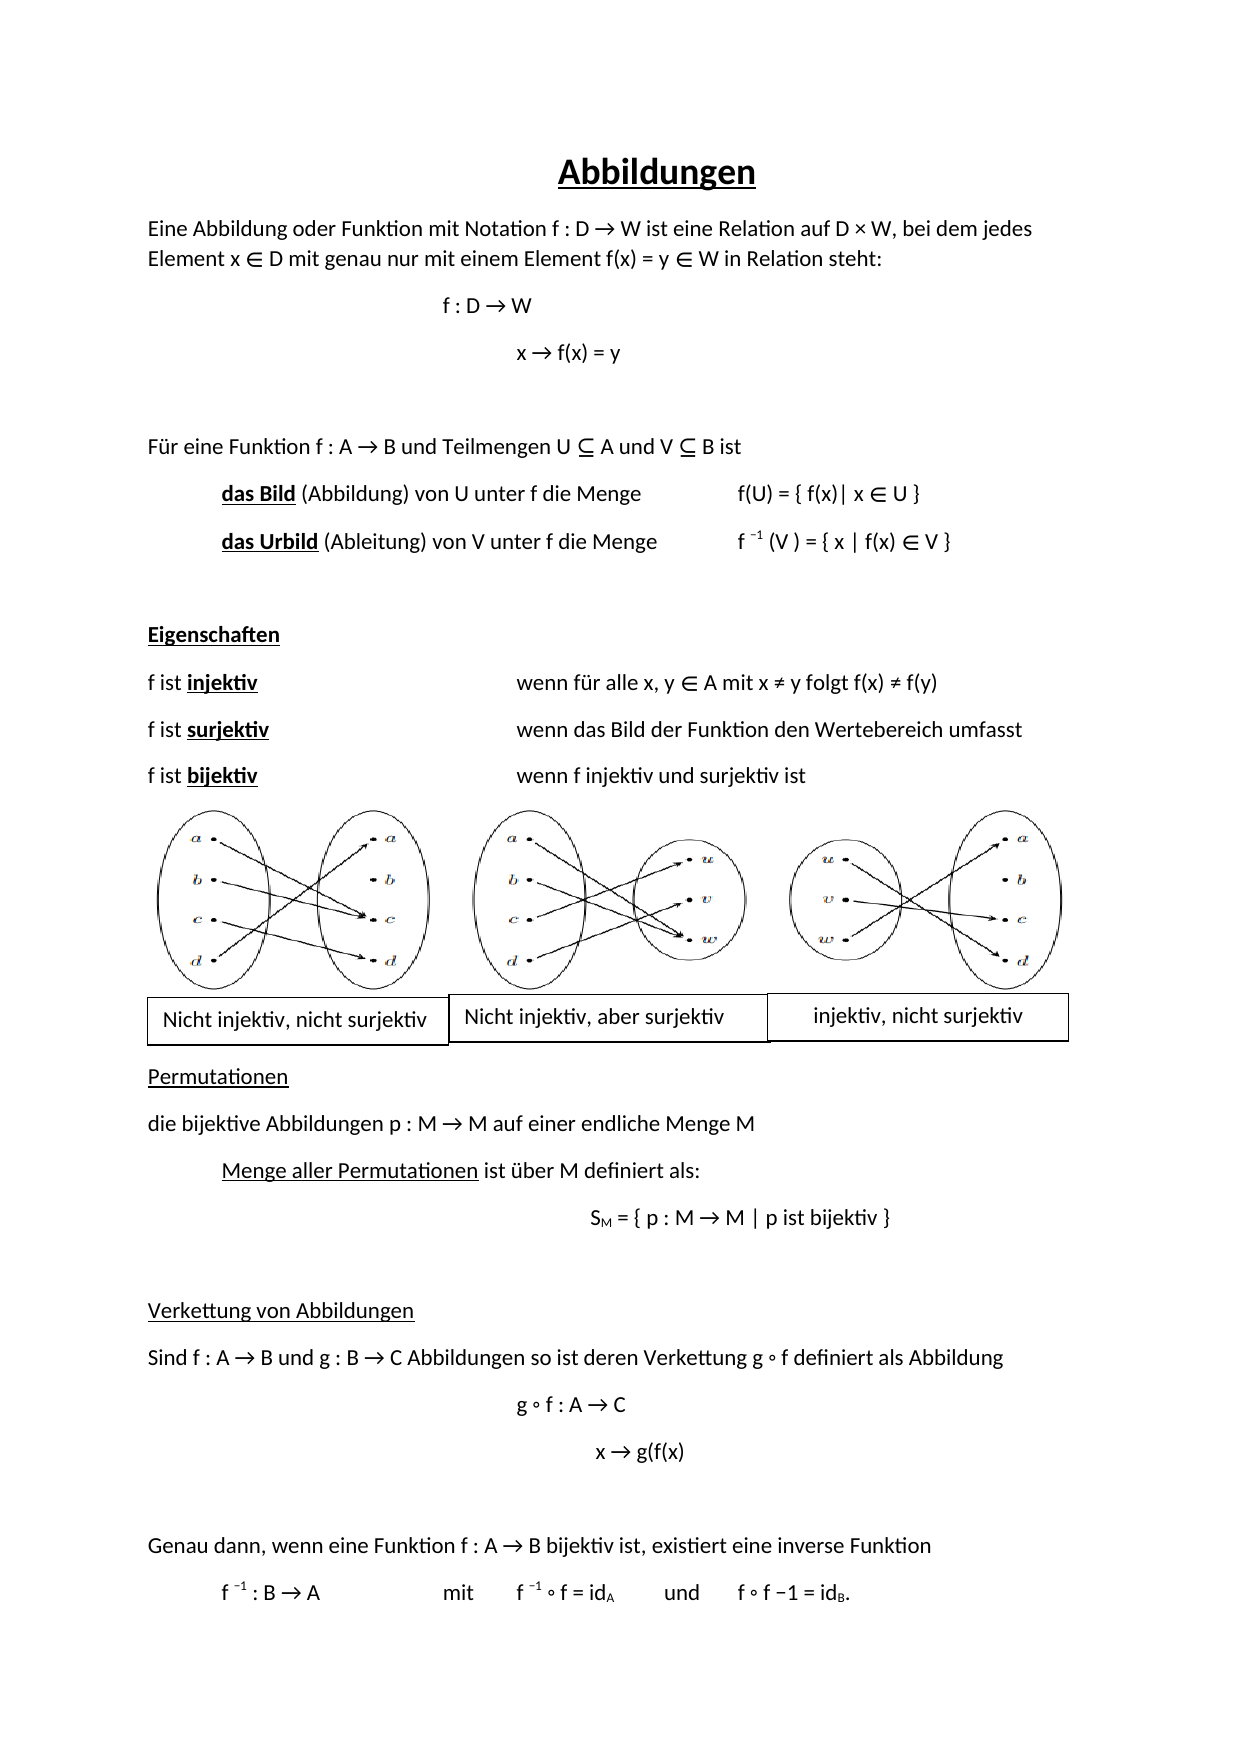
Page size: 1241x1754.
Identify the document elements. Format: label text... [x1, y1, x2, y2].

text f : D → W [148, 291, 1093, 319]
text Eigenschaften [148, 621, 1093, 649]
text Menge aller Permutationen ist über M definiert als: [148, 1156, 1093, 1184]
text das Bild (Abbildung) von U unter f die Menge f(U) = { f(x)| x ∈ U } [148, 479, 1093, 508]
text Sind f : A → B und g : B → C Abbildungen so ist deren Verkettung g ◦ f definiert als Abbildung [148, 1343, 1093, 1371]
text Abbildungen [221, 148, 1093, 193]
text die bijektive Abbildungen p : M → M auf einer endliche Menge M [148, 1109, 1093, 1137]
text Eine Abbildung oder Funktion mit Notation f : D → W ist eine Relation auf D × W, bei dem jedes Element x ∈ D mit genau nur mit einem Element f(x) = y ∈ W in Relation steht: [148, 214, 1093, 272]
text Für eine Funktion f : A → B und Teilmengen U ⊆ A und V ⊆ B ist [148, 432, 1093, 460]
text das Urbild (Ableitung) von V unter f die Menge f −1 (V ) = { x | f(x) ∈ V } [148, 526, 1093, 555]
picture [147, 808, 1069, 997]
text Verkettung von Abbildungen [148, 1296, 1093, 1324]
text x → f(x) = y [443, 338, 1093, 366]
text SM = { p : M → M | p ist bijektiv } [516, 1203, 1093, 1231]
text f −1 : B → A mit f −1 ◦ f = idA und f ◦ f −1 = idB. [148, 1578, 1093, 1606]
text f ist injektiv wenn für alle x, y ∈ A mit x ≠ y folgt f(x) ≠ f(y) [148, 667, 1093, 696]
text f ist bijektiv wenn f injektiv und surjektiv ist [148, 762, 1093, 790]
text f ist surjektiv wenn das Bild der Funktion den Wertebereich umfasst [148, 715, 1093, 743]
text x → g(f(x) [516, 1437, 1093, 1465]
text g ◦ f : A → C [148, 1390, 1093, 1418]
text Genau dann, wenn eine Funktion f : A → B bijektiv ist, existiert eine inverse Funktion [148, 1531, 1093, 1559]
text Permutationen [148, 1062, 1093, 1090]
